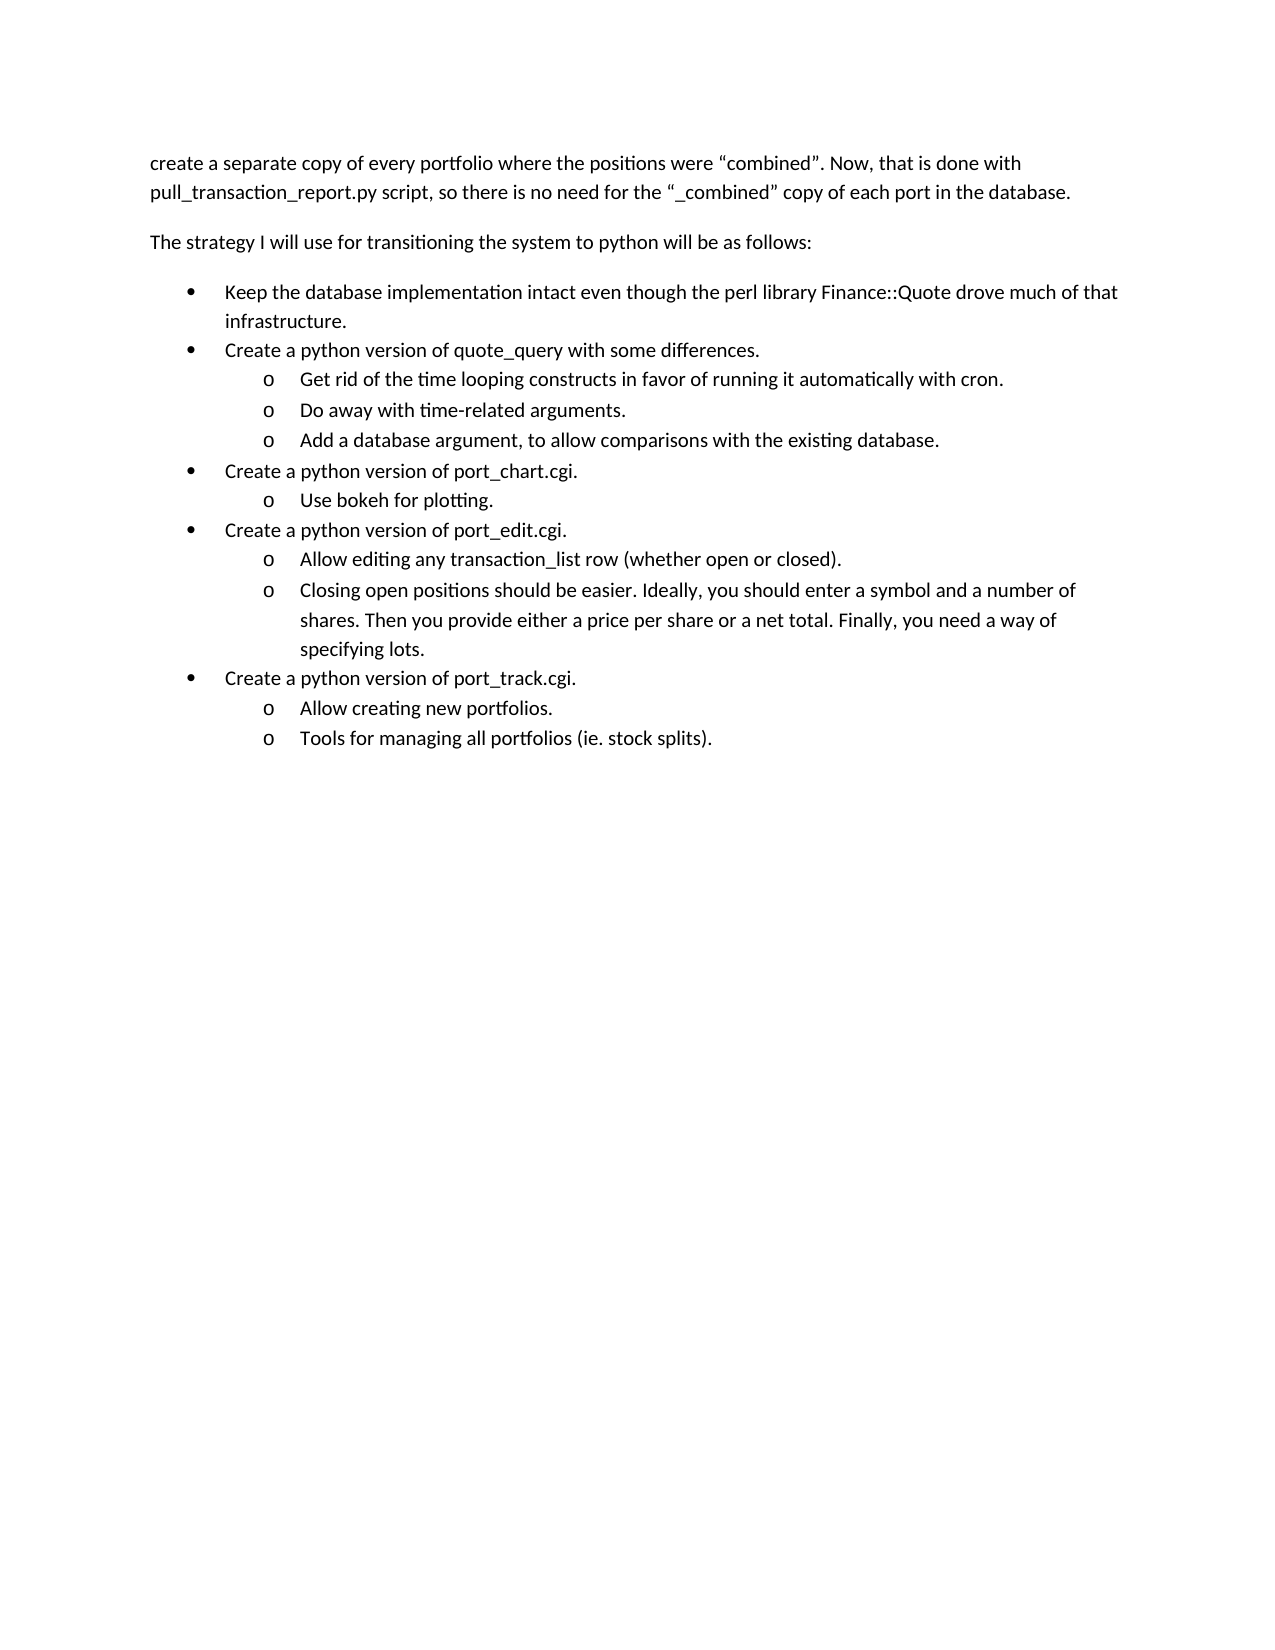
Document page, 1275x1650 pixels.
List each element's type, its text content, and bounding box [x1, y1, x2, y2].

list Keep the database implementation intact even though the perl library Finance::Quote drove much of that infrastructure. [187, 279, 1125, 334]
list Allow editing any transaction_list row (whether open or closed). [262, 547, 1125, 573]
list Get rid of the time looping constructs in favor of running it automatically with cron. [262, 367, 1125, 393]
text The strategy I will use for transitioning the system to python will be as follows: [150, 229, 1125, 254]
list Use bokeh for plotting. [262, 487, 1125, 513]
list Create a python version of port_edit.cgi. [187, 517, 1125, 543]
list Create a python version of port_track.cgi. [187, 666, 1125, 691]
list Closing open positions should be easier. Ideally, you should enter a symbol and a number of shares. Then you provide either a price per share or a net total. Finally, you need a way of specifying lots. [262, 577, 1125, 662]
list Do away with time-related arguments. [262, 397, 1125, 423]
list Create a python version of port_chart.cgi. [187, 458, 1125, 483]
list Add a database argument, to allow comparisons with the existing database. [262, 427, 1125, 454]
list Create a python version of quote_query with some differences. [187, 337, 1125, 363]
list Tools for managing all portfolios (ie. stock splits). [262, 725, 1125, 752]
list Allow creating new portfolios. [262, 695, 1125, 721]
